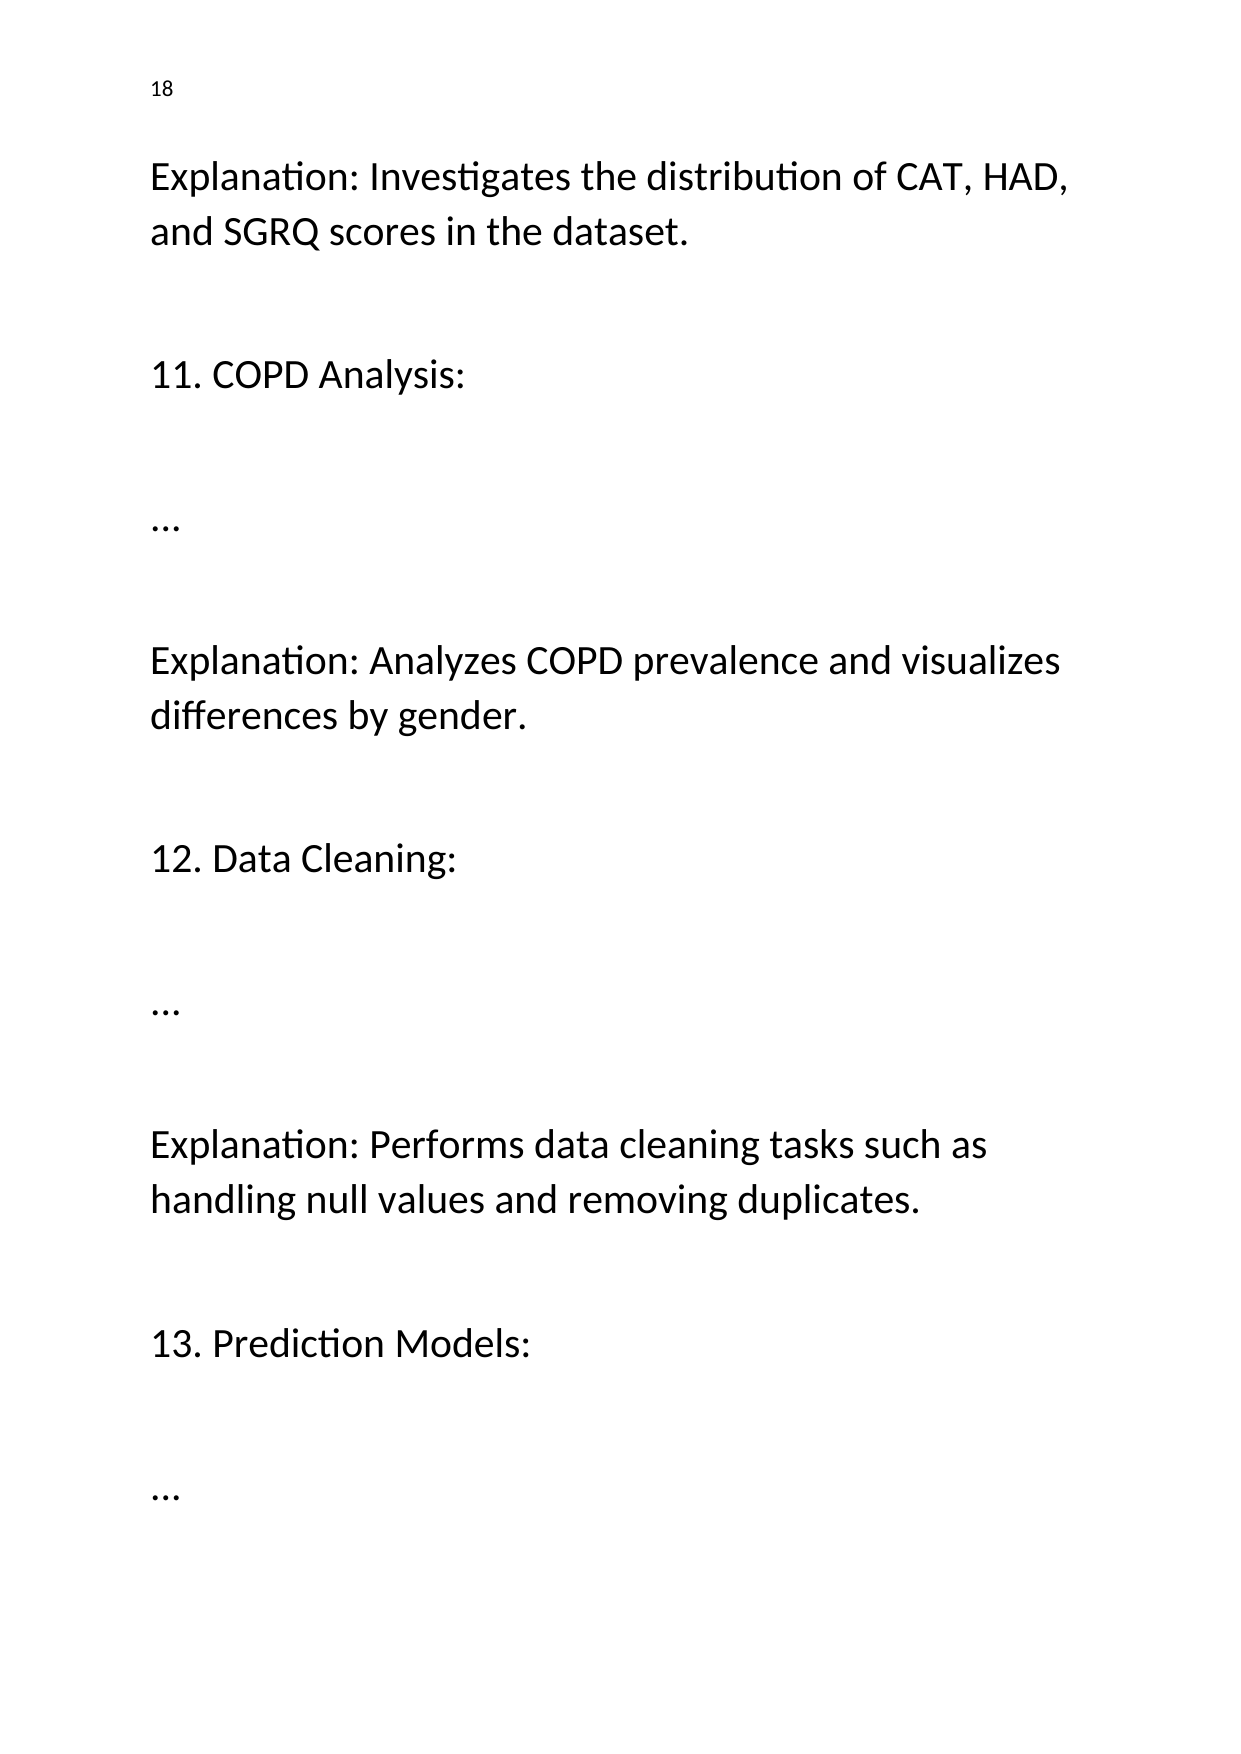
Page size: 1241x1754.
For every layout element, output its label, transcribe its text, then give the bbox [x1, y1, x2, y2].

text Explanation: Performs data cleaning tasks such as handling null values and removing duplicates. [150, 1118, 1090, 1224]
text Explanation: Analyzes COPD prevalence and visualizes differences by gender. [150, 634, 1090, 740]
text 12. Data Cleaning: [150, 832, 1090, 883]
text ... [150, 975, 1090, 1026]
text 11. COPD Analysis: [150, 348, 1090, 399]
text ... [150, 1460, 1090, 1511]
text 13. Prediction Models: [150, 1317, 1090, 1367]
text ... [150, 491, 1090, 542]
text Explanation: Investigates the distribution of CAT, HAD, and SGRQ scores in the dataset. [150, 150, 1090, 256]
